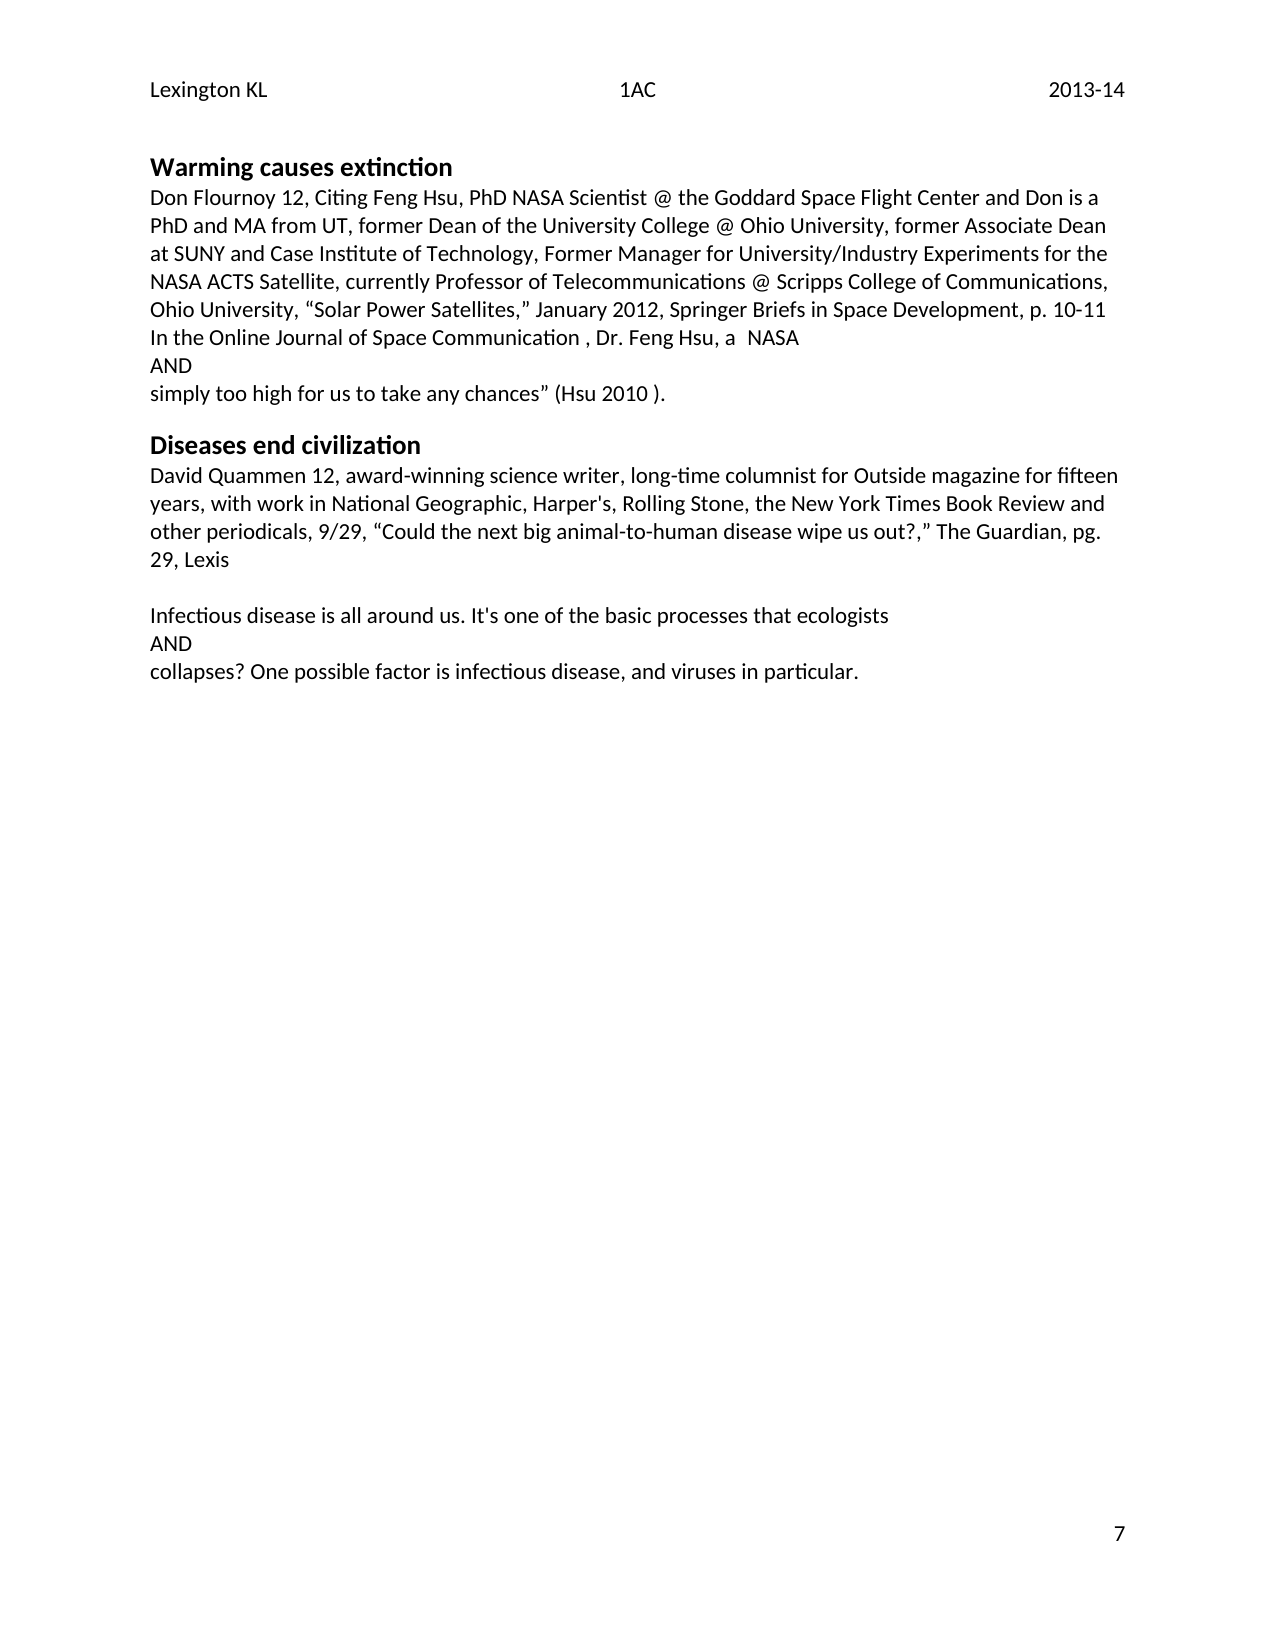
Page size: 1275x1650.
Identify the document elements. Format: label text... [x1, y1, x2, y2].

text In the Online Journal of Space Communication , Dr. Feng Hsu, a NASA [150, 323, 1125, 351]
text AND [150, 629, 1125, 657]
subtitle Warming causes extinction [150, 150, 1125, 183]
text Don Flournoy 12, Citing Feng Hsu, PhD NASA Scientist @ the Goddard Space Flight Center and Don is a PhD and MA from UT, former Dean of the University College @ Ohio University, former Associate Dean at SUNY and Case Institute of Technology, Former Manager for University/Industry Experiments for the NASA ACTS Satellite, currently Professor of Telecommunications @ Scripps College of Communications, Ohio University, “Solar Power Satellites,” January 2012, Springer Briefs in Space Development, p. 10-11 [150, 183, 1125, 323]
text Infectious disease is all around us. It's one of the basic processes that ecologists [150, 601, 1125, 629]
text collapses? One possible factor is infectious disease, and viruses in particular. [150, 657, 1125, 685]
text simply too high for us to take any chances” (Hsu 2010 ). [150, 379, 1125, 407]
text AND [150, 351, 1125, 379]
subtitle Diseases end civilization [150, 428, 1125, 461]
text David Quammen 12, award-winning science writer, long-time columnist for Outside magazine for fifteen years, with work in National Geographic, Harper's, Rolling Stone, the New York Times Book Review and other periodicals, 9/29, “Could the next big animal-to-human disease wipe us out?,” The Guardian, pg. 29, Lexis [150, 461, 1125, 573]
